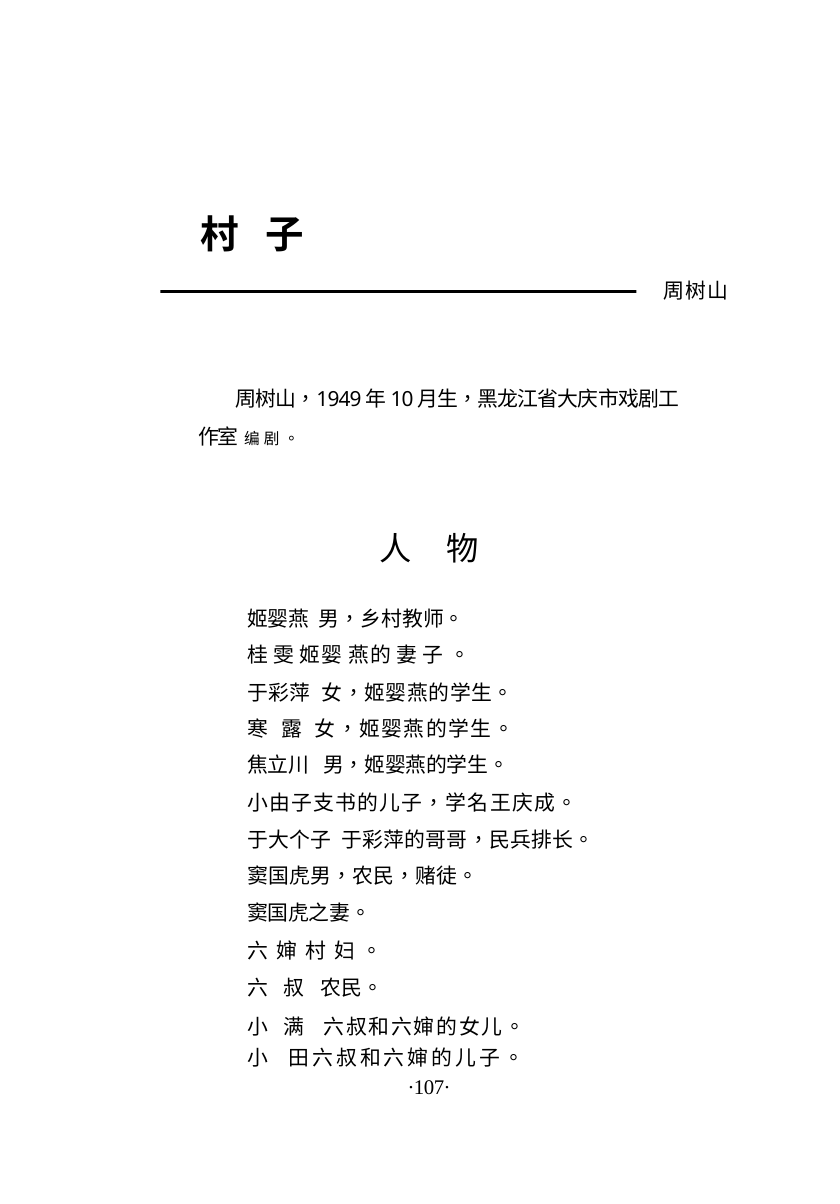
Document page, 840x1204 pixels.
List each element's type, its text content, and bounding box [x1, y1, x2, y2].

text 人 物 [379, 528, 728, 568]
text 姬婴燕 男，乡村教师。 桂 雯 姬 婴 燕 的 妻 子 。 [247, 604, 482, 668]
text 周树山 [653, 281, 728, 303]
text 六 婶 村 妇 。 六 叔 农民。 [247, 937, 394, 1002]
text 窦国虎之妻。 [247, 899, 728, 926]
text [247, 1012, 525, 1072]
text 村 子 [201, 209, 643, 258]
text 周树山，1949年10月生，黑龙江省大庆市戏剧工作室 编 剧 。 [198, 384, 693, 451]
text 小由子支书的儿子，学名王庆成。 [247, 789, 728, 815]
text 于大个子 于彩萍的哥哥，民兵排长。 窦国虎男，农民，赌徒。 [247, 825, 600, 889]
text 于彩萍 女，姬婴燕的学生。 寒 露 女，姬婴燕的学生。 焦立川 男，姬婴燕的学生。 [247, 678, 514, 778]
